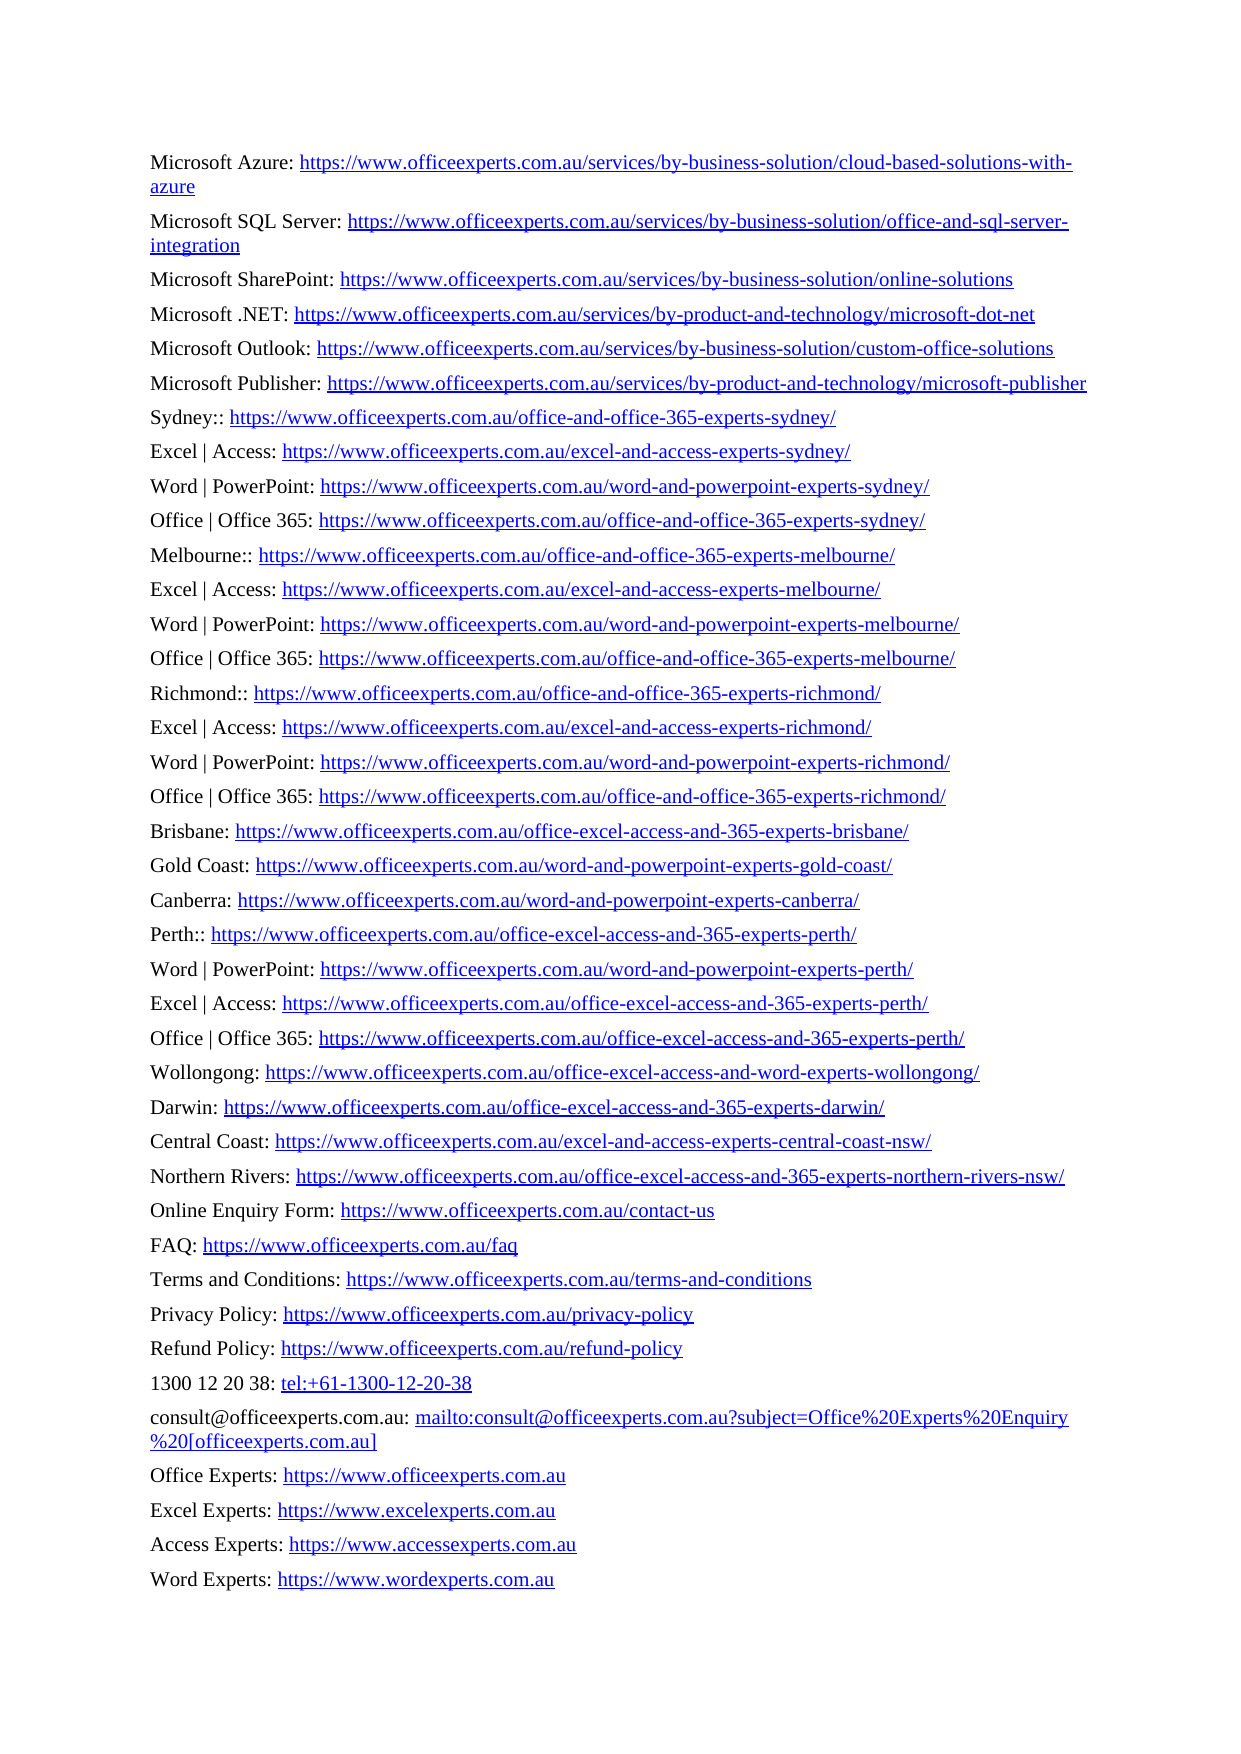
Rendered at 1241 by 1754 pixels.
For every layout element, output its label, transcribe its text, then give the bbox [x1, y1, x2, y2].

text Office Experts: https://www.officeexperts.com.au [150, 1463, 1090, 1487]
text Office | Office 365: https://www.officeexperts.com.au/office-and-office-365-experts-richmond/ [150, 784, 1090, 808]
text Excel | Access: https://www.officeexperts.com.au/excel-and-access-experts-richmond/ [150, 715, 1090, 739]
text Office | Office 365: https://www.officeexperts.com.au/office-excel-access-and-365-experts-perth/ [150, 1026, 1090, 1050]
text consult@officeexperts.com.au: mailto:consult@officeexperts.com.au?subject=Office%20Experts%20Enquiry%20[officeexperts.com.au] [150, 1405, 1090, 1453]
text Central Coast: https://www.officeexperts.com.au/excel-and-access-experts-central-coast-nsw/ [150, 1129, 1090, 1153]
text Word | PowerPoint: https://www.officeexperts.com.au/word-and-powerpoint-experts-richmond/ [150, 750, 1090, 774]
text Office | Office 365: https://www.officeexperts.com.au/office-and-office-365-experts-sydney/ [150, 508, 1090, 532]
text Microsoft SharePoint: https://www.officeexperts.com.au/services/by-business-solution/online-solutions [150, 267, 1090, 291]
text Canberra: https://www.officeexperts.com.au/word-and-powerpoint-experts-canberra/ [150, 888, 1090, 912]
text Excel | Access: https://www.officeexperts.com.au/office-excel-access-and-365-experts-perth/ [150, 991, 1090, 1015]
text Word | PowerPoint: https://www.officeexperts.com.au/word-and-powerpoint-experts-sydney/ [150, 474, 1090, 498]
text Word | PowerPoint: https://www.officeexperts.com.au/word-and-powerpoint-experts-melbourne/ [150, 612, 1090, 636]
text Excel Experts: https://www.excelexperts.com.au [150, 1498, 1090, 1522]
text Microsoft Publisher: https://www.officeexperts.com.au/services/by-product-and-technology/microsoft-publisher [150, 371, 1090, 394]
text Northern Rivers: https://www.officeexperts.com.au/office-excel-access-and-365-experts-northern-rivers-nsw/ [150, 1163, 1090, 1188]
text Microsoft .NET: https://www.officeexperts.com.au/services/by-product-and-technology/microsoft-dot-net [150, 302, 1090, 326]
text Excel | Access: https://www.officeexperts.com.au/excel-and-access-experts-sydney/ [150, 439, 1090, 463]
text Word Experts: https://www.wordexperts.com.au [150, 1567, 1090, 1591]
text Word | PowerPoint: https://www.officeexperts.com.au/word-and-powerpoint-experts-perth/ [150, 957, 1090, 981]
text Microsoft Outlook: https://www.officeexperts.com.au/services/by-business-solution/custom-office-solutions [150, 336, 1090, 360]
text Privacy Policy: https://www.officeexperts.com.au/privacy-policy [150, 1301, 1090, 1326]
text Online Enquiry Form: https://www.officeexperts.com.au/contact-us [150, 1198, 1090, 1222]
text Richmond:: https://www.officeexperts.com.au/office-and-office-365-experts-richmond/ [150, 681, 1090, 705]
text Access Experts: https://www.accessexperts.com.au [150, 1532, 1090, 1556]
text Terms and Conditions: https://www.officeexperts.com.au/terms-and-conditions [150, 1267, 1090, 1291]
text Excel | Access: https://www.officeexperts.com.au/excel-and-access-experts-melbourne/ [150, 577, 1090, 601]
text Sydney:: https://www.officeexperts.com.au/office-and-office-365-experts-sydney/ [150, 405, 1090, 429]
text Perth:: https://www.officeexperts.com.au/office-excel-access-and-365-experts-perth/ [150, 922, 1090, 946]
text Microsoft Azure: https://www.officeexperts.com.au/services/by-business-solution/cloud-based-solutions-with-azure [150, 150, 1090, 198]
text Wollongong: https://www.officeexperts.com.au/office-excel-access-and-word-experts-wollongong/ [150, 1060, 1090, 1084]
text Refund Policy: https://www.officeexperts.com.au/refund-policy [150, 1336, 1090, 1360]
text Gold Coast: https://www.officeexperts.com.au/word-and-powerpoint-experts-gold-coast/ [150, 853, 1090, 877]
text Microsoft SQL Server: https://www.officeexperts.com.au/services/by-business-solution/office-and-sql-server-integration [150, 208, 1090, 257]
text Office | Office 365: https://www.officeexperts.com.au/office-and-office-365-experts-melbourne/ [150, 646, 1090, 670]
text Brisbane: https://www.officeexperts.com.au/office-excel-access-and-365-experts-brisbane/ [150, 819, 1090, 843]
text Melbourne:: https://www.officeexperts.com.au/office-and-office-365-experts-melbourne/ [150, 543, 1090, 567]
text 1300 12 20 38: tel:+61-1300-12-20-38 [150, 1370, 1090, 1394]
text FAQ: https://www.officeexperts.com.au/faq [150, 1232, 1090, 1257]
text Darwin: https://www.officeexperts.com.au/office-excel-access-and-365-experts-darwin/ [150, 1094, 1090, 1119]
